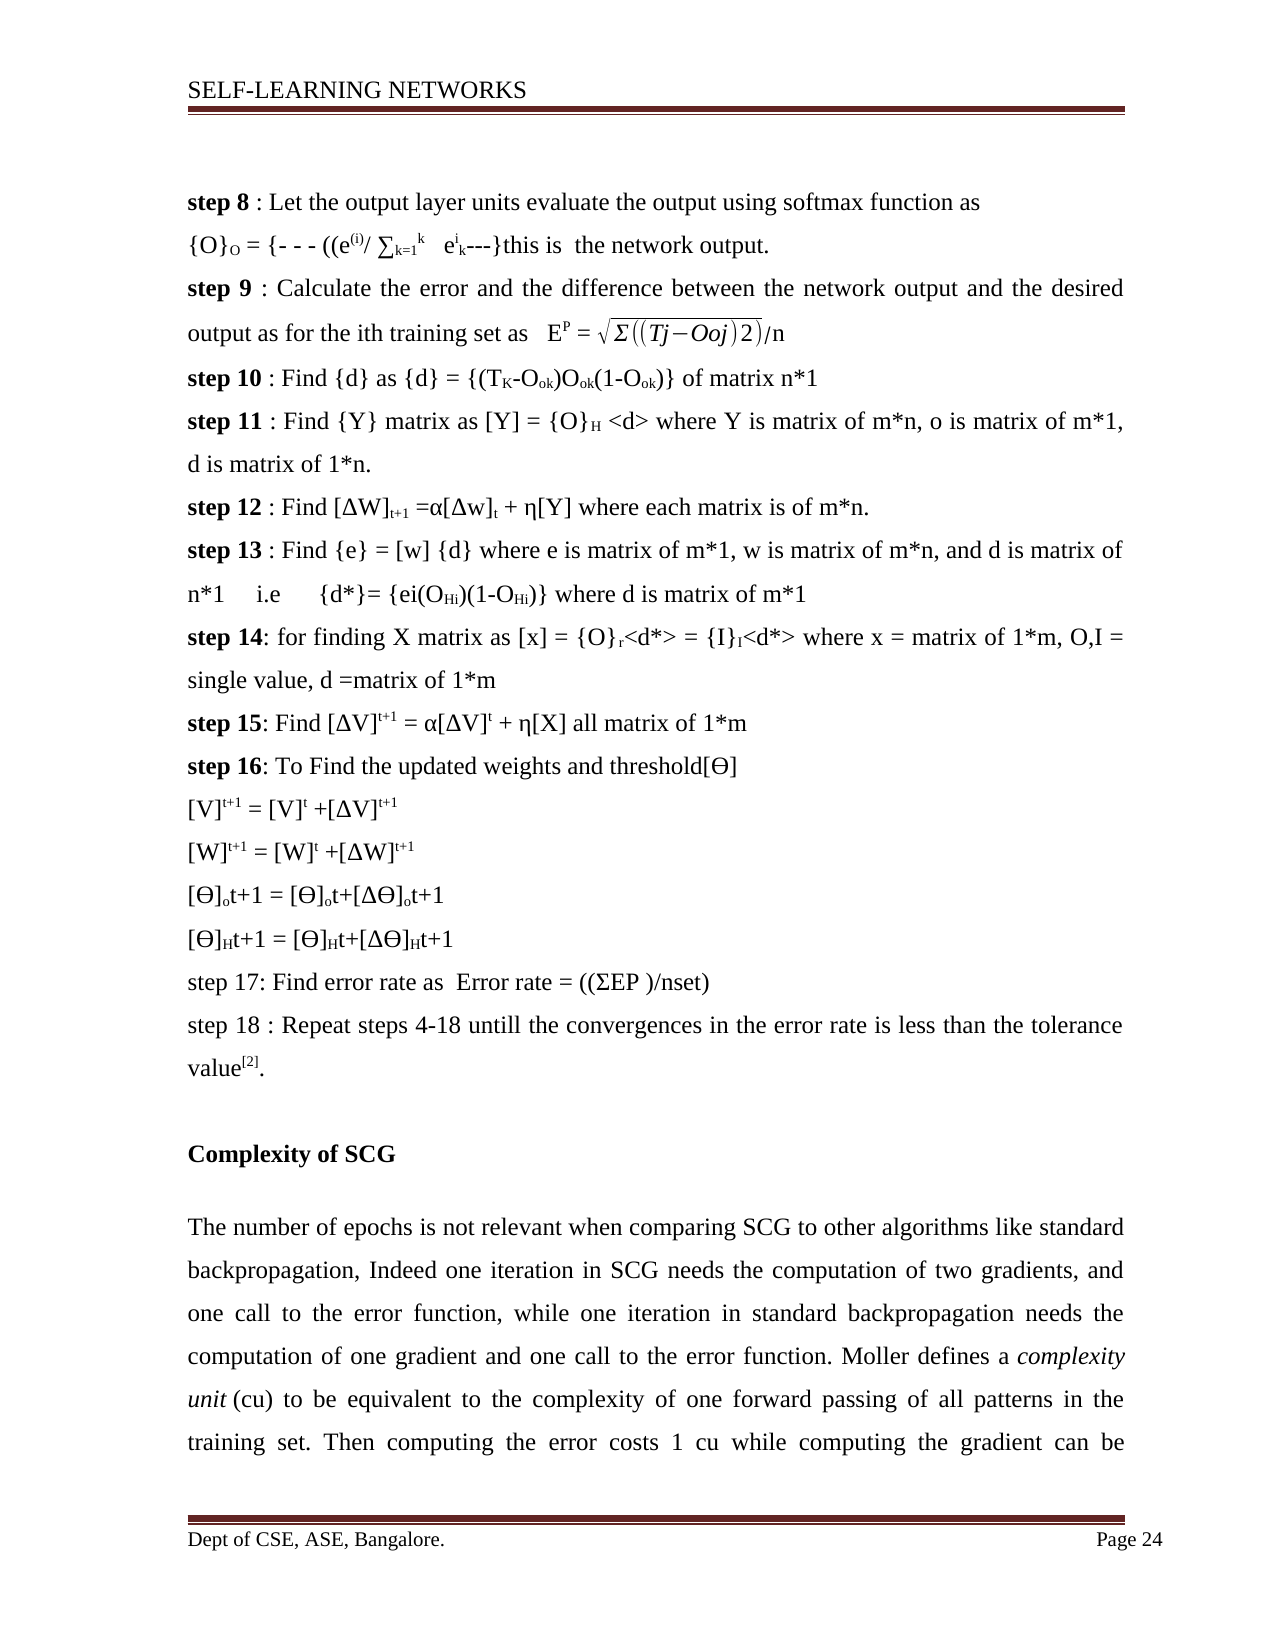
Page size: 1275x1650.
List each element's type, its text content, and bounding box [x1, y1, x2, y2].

text [Ɵ]Ht+1 = [Ɵ]Ht+[ΔƟ]Ht+1 [187, 924, 1125, 952]
text step 8 : Let the output layer units evaluate the output using softmax function as [187, 187, 1125, 216]
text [187, 1212, 1125, 1456]
text Complexity of SCG [187, 1139, 1125, 1168]
text step 16: To Find the updated weights and threshold[Ɵ] [187, 751, 1125, 780]
text step 12 : Find [ΔW]t+1 =α[Δw]t + η[Y] where each matrix is of m*n. [187, 492, 1125, 521]
text [V]t+1 = [V]t +[ΔV]t+1 [187, 794, 1125, 823]
text step 13 : Find {e} = [w] {d} where e is matrix of m*1, w is matrix of m*n, and d is matrix of n*1 i.e {d*}= {ei(OHi)(1-OHi)} where d is matrix of m*1 [187, 536, 1125, 607]
text {O}O = {- - - ((e(i)/ ∑k=1k eik---}this is the network output. [187, 230, 1125, 259]
text step 9 : Calculate the error and the difference between the network output and the desired output as for the ith training set as EP = /n [187, 273, 1125, 349]
text [Ɵ]ot+1 = [Ɵ]ot+[ΔƟ]ot+1 [187, 881, 1125, 909]
text step 11 : Find {Y} matrix as [Y] = {O}H <d> where Y is matrix of m*n, o is matrix of m*1, d is matrix of 1*n. [187, 406, 1125, 478]
text step 18 : Repeat steps 4-18 untill the convergences in the error rate is less than the tolerance value[2]. [187, 1010, 1125, 1082]
text step 17: Find error rate as Error rate = ((ΣEP )/nset) [187, 967, 1125, 996]
text step 14: for finding X matrix as [x] = {O}r<d*> = {I}I<d*> where x = matrix of 1*m, O,I = single value, d =matrix of 1*m [187, 622, 1125, 694]
text step 10 : Find {d} as {d} = {(TK-Ook)Ook(1-Ook)} of matrix n*1 [187, 363, 1125, 392]
text step 15: Find [ΔV]t+1 = α[ΔV]t + η[X] all matrix of 1*m [187, 708, 1125, 737]
text [W]t+1 = [W]t +[ΔW]t+1 [187, 837, 1125, 866]
